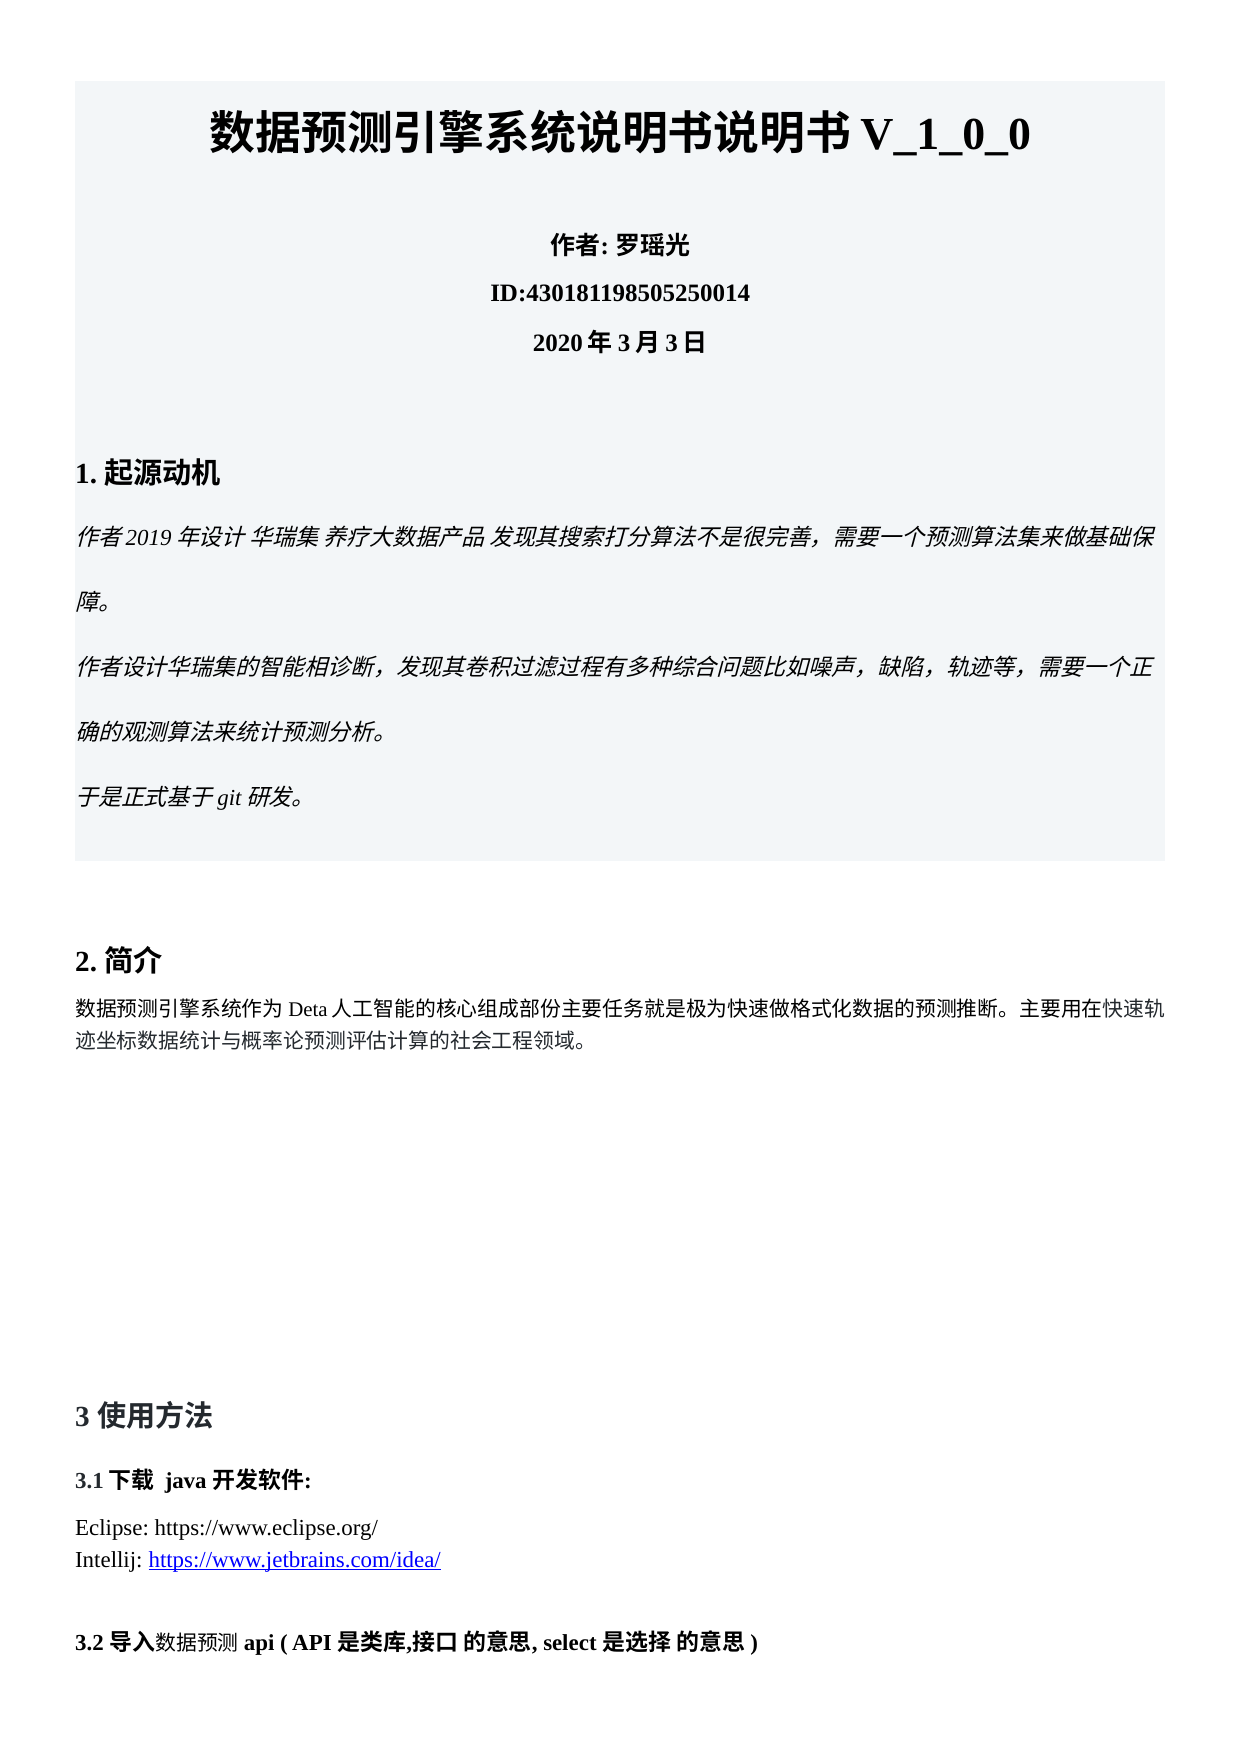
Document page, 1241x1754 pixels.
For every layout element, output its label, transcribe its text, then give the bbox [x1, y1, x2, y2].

text 作者2019年设计 华瑞集 养疗大数据产品 发现其搜索打分算法不是很完善，需要一个预测算法集来做基础保障。 [75, 503, 1165, 633]
text 于是正式基于git研发。 [75, 763, 1165, 828]
text 2020年3月3日 [75, 308, 1165, 373]
text 数据预测引擎系统说明书说明书V_1_0_0 [75, 81, 1165, 178]
text 3.1下载 java 开发软件: [75, 1446, 1165, 1511]
text 作者设计华瑞集的智能相诊断，发现其卷积过滤过程有多种综合问题比如噪声，缺陷，轨迹等，需要一个正确的观测算法来统计预测分析。 [75, 633, 1165, 763]
text 作者: 罗瑶光 [75, 211, 1165, 276]
text 数据预测引擎系统作为 Deta人工智能的核心组成部份主要任务就是极为快速做格式化数据的预测推断。主要用在快速轨迹坐标数据统计与概率论预测评估计算的社会工程领域。 [75, 991, 1165, 1056]
text 3 使用方法 [75, 1381, 1165, 1446]
text 1. 起源动机 [75, 438, 1165, 503]
text 3.2 导入数据预测 api ( API 是类库,接口 的意思, select 是选择 的意思 ) [75, 1608, 1165, 1673]
text Eclipse: https://www.eclipse.org/ [75, 1511, 1165, 1543]
text ID:430181198505250014 [75, 276, 1165, 308]
text 2. 简介 [75, 926, 1165, 991]
text Intellij: https://www.jetbrains.com/idea/ [75, 1543, 1165, 1576]
